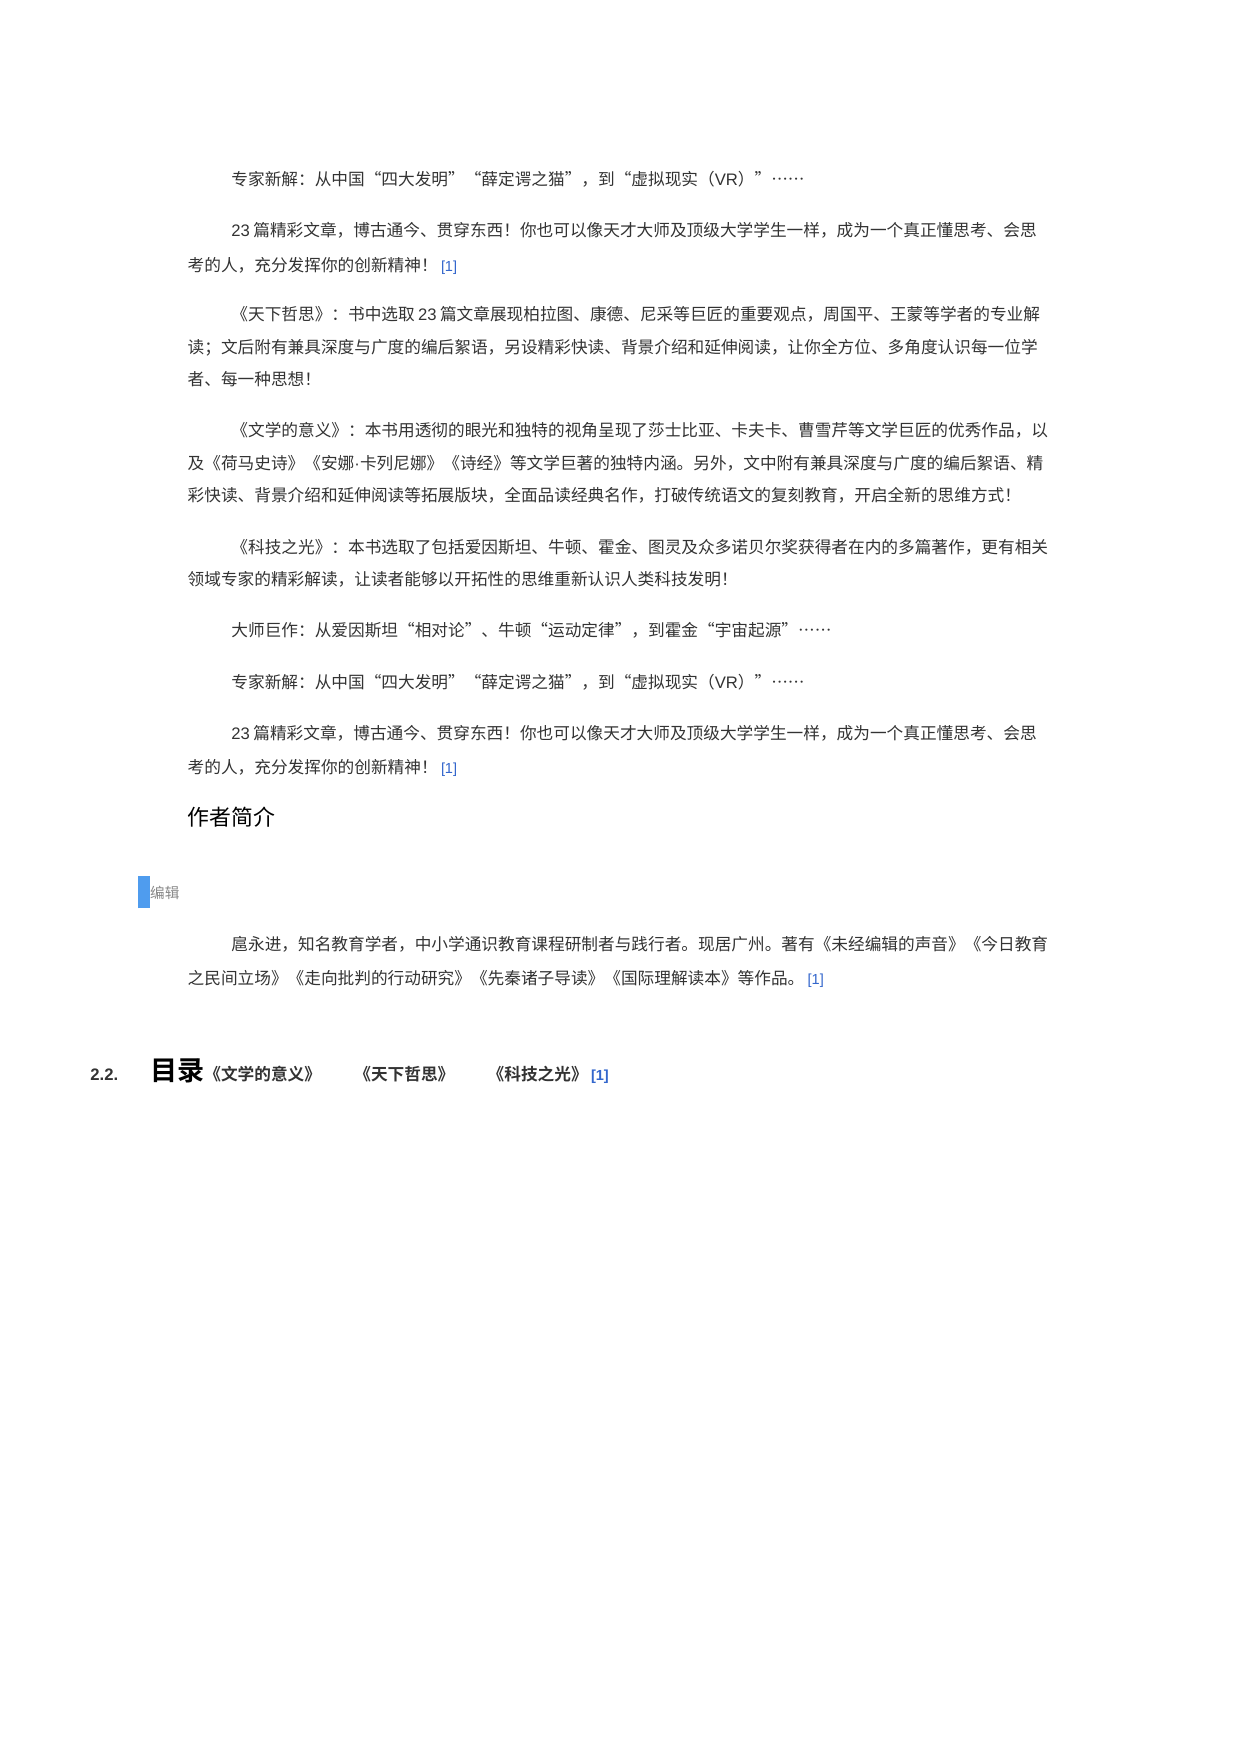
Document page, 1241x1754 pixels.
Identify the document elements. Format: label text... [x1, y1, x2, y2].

text 《天下哲思》：书中选取23篇文章展现柏拉图、康德、尼采等巨匠的重要观点，周国平、王蒙等学者的专业解读；文后附有兼具深度与广度的编后絮语，另设精彩快读、背景介绍和延伸阅读，让你全方位、多角度认识每一位学者、每一种思想！ [187, 297, 1053, 394]
text 编辑 [150, 876, 1053, 908]
text 《科技之光》：本书选取了包括爱因斯坦、牛顿、霍金、图灵及众多诺贝尔奖获得者在内的多篇著作，更有相关领域专家的精彩解读，让读者能够以开拓性的思维重新认识人类科技发明！ [187, 529, 1053, 594]
text 大师巨作：从爱因斯坦“相对论”、牛顿“运动定律”，到霍金“宇宙起源”…… [187, 613, 1053, 646]
text 23篇精彩文章，博古通今、贯穿东西！你也可以像天才大师及顶级大学学生一样，成为一个真正懂思考、会思考的人，充分发挥你的创新精神！ [1] [187, 716, 1053, 781]
text 专家新解：从中国“四大发明”“薛定谔之猫”，到“虚拟现实（VR）”…… [187, 664, 1053, 697]
text 23篇精彩文章，博古通今、贯穿东西！你也可以像天才大师及顶级大学学生一样，成为一个真正懂思考、会思考的人，充分发挥你的创新精神！ [1] [187, 213, 1053, 278]
text 《文学的意义》：本书用透彻的眼光和独特的视角呈现了莎士比亚、卡夫卡、曹雪芹等文学巨匠的优秀作品，以及《荷马史诗》《安娜·卡列尼娜》《诗经》等文学巨著的独特内涵。另外，文中附有兼具深度与广度的编后絮语、精彩快读、背景介绍和延伸阅读等拓展版块，全面品读经典名作，打破传统语文的复刻教育，开启全新的思维方式！ [187, 413, 1053, 511]
text 扈永进，知名教育学者，中小学通识教育课程研制者与践行者。现居广州。著有《未经编辑的声音》《今日教育之民间立场》《走向批判的行动研究》《先秦诸子导读》《国际理解读本》等作品。 [1] [187, 927, 1053, 992]
text 专家新解：从中国“四大发明”“薛定谔之猫”，到“虚拟现实（VR）”…… [187, 162, 1053, 194]
subtitle 目录《文学的意义》 《天下哲思》 《科技之光》 [1] [90, 1036, 1053, 1101]
text 作者简介 [187, 799, 1053, 832]
